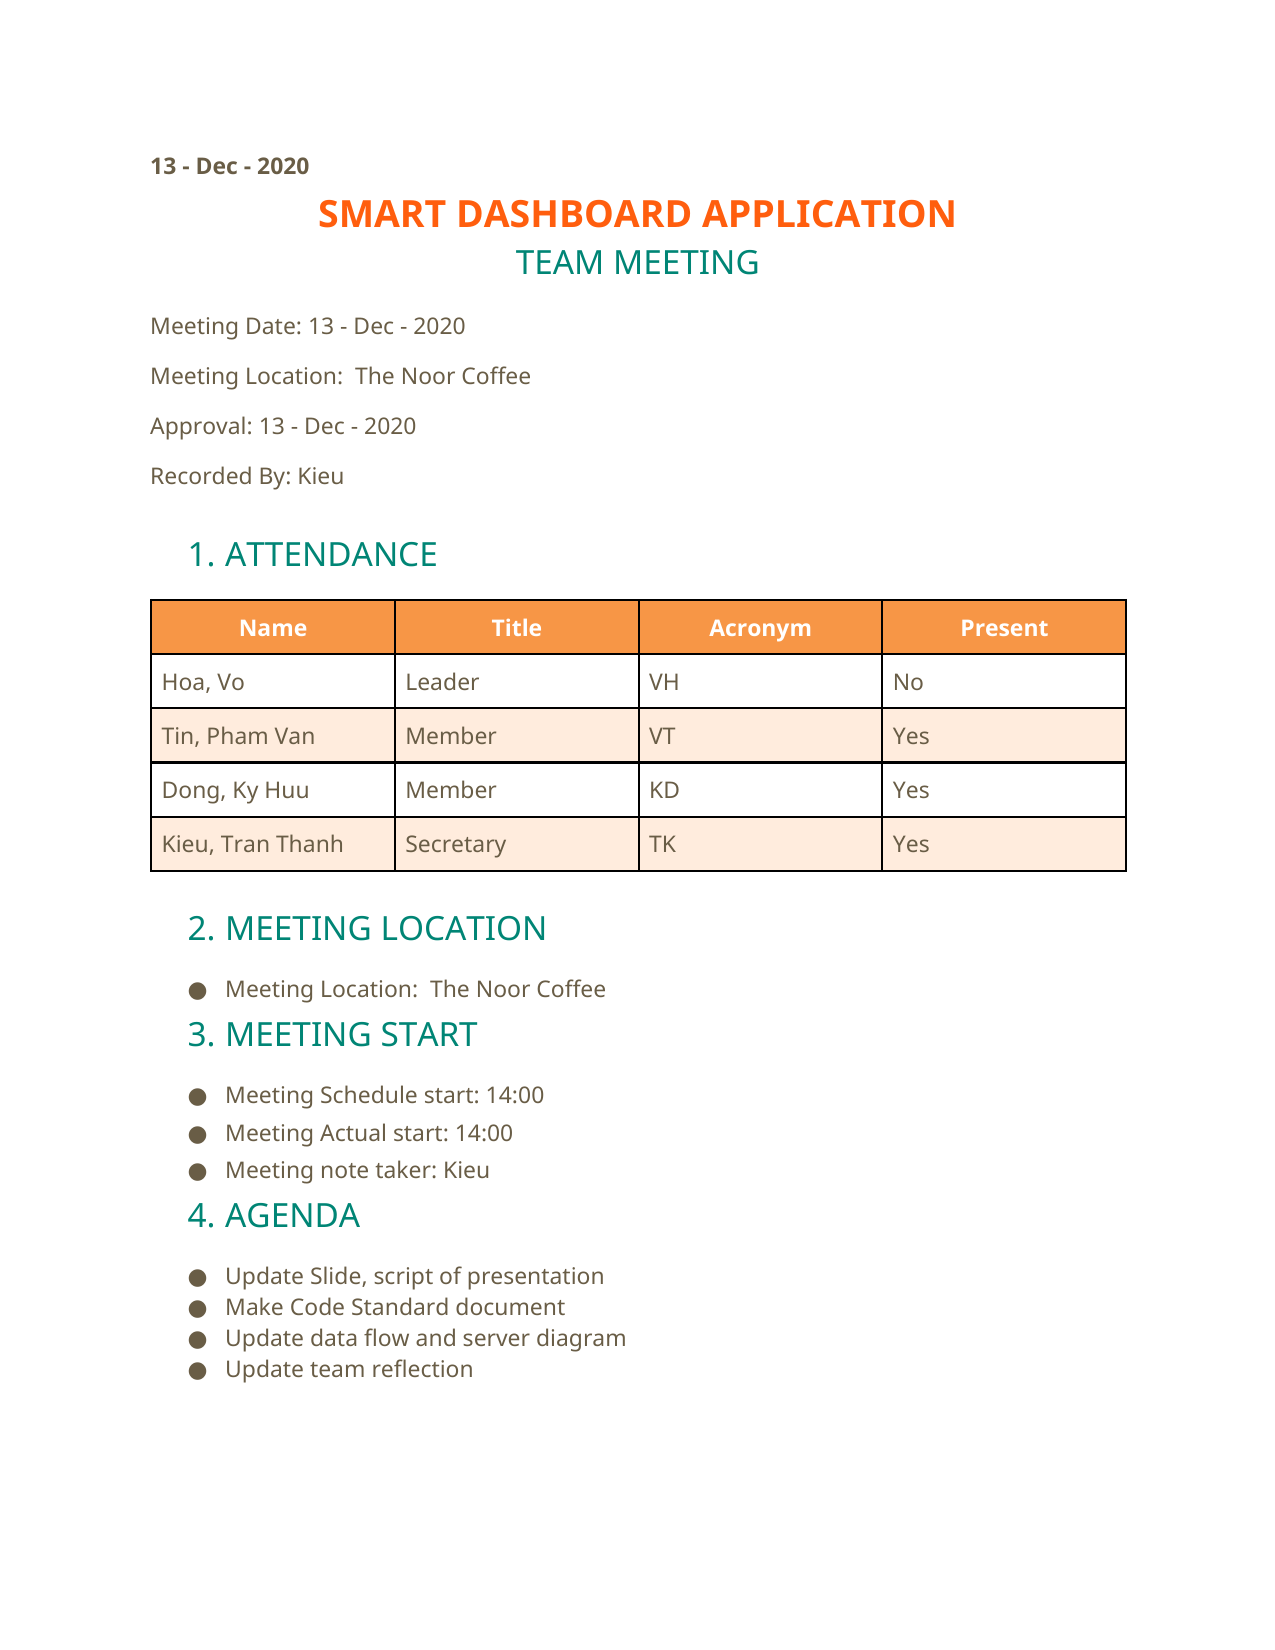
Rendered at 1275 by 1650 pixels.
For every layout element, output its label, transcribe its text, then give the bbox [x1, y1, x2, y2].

text Approval: 13 - Dec - 2020 [150, 410, 1125, 441]
table_cell Member [396, 764, 638, 816]
table_cell Member [396, 709, 638, 761]
table_cell No [883, 655, 1125, 707]
table_cell Kieu, Tran Thanh [152, 818, 394, 870]
text Recorded By: Kieu [150, 460, 1125, 491]
table_cell VH [640, 655, 881, 707]
subtitle AGENDA [187, 1191, 1125, 1237]
list Meeting Schedule start: 14:00 [187, 1079, 1125, 1110]
subtitle ATTENDANCE [187, 531, 1125, 576]
subtitle SMART DASHBOARD APPLICATION [150, 187, 1125, 238]
table_header Acronym [640, 601, 881, 653]
table_cell Leader [396, 655, 638, 707]
table_header Present [883, 601, 1125, 653]
subtitle TEAM MEETING [150, 238, 1125, 284]
table_cell Dong, Ky Huu [152, 764, 394, 816]
table_cell Tin, Pham Van [152, 709, 394, 761]
list Update Slide, script of presentation [187, 1259, 1125, 1291]
text Meeting Location: The Noor Coffee [150, 360, 1125, 391]
table_cell Yes [883, 709, 1125, 761]
subtitle MEETING LOCATION [187, 905, 1125, 951]
table_header Name [152, 601, 394, 653]
title 13 - Dec - 2020 [150, 150, 1125, 181]
list Update team reflection [187, 1353, 1125, 1384]
table_cell Secretary [396, 818, 638, 870]
text Meeting Date: 13 - Dec - 2020 [150, 310, 1125, 341]
table_cell TK [640, 818, 881, 870]
table_header Title [396, 601, 638, 653]
list Meeting Actual start: 14:00 [187, 1116, 1125, 1148]
list Update data flow and server diagram [187, 1322, 1125, 1353]
list Meeting Location: The Noor Coffee [187, 973, 1125, 1004]
table_cell Yes [883, 818, 1125, 870]
table_cell Yes [883, 764, 1125, 816]
list Meeting note taker: Kieu [187, 1154, 1125, 1185]
list Make Code Standard document [187, 1291, 1125, 1322]
table_cell KD [640, 764, 881, 816]
subtitle MEETING START [187, 1011, 1125, 1056]
table_cell VT [640, 709, 881, 761]
table_cell Hoa, Vo [152, 655, 394, 707]
